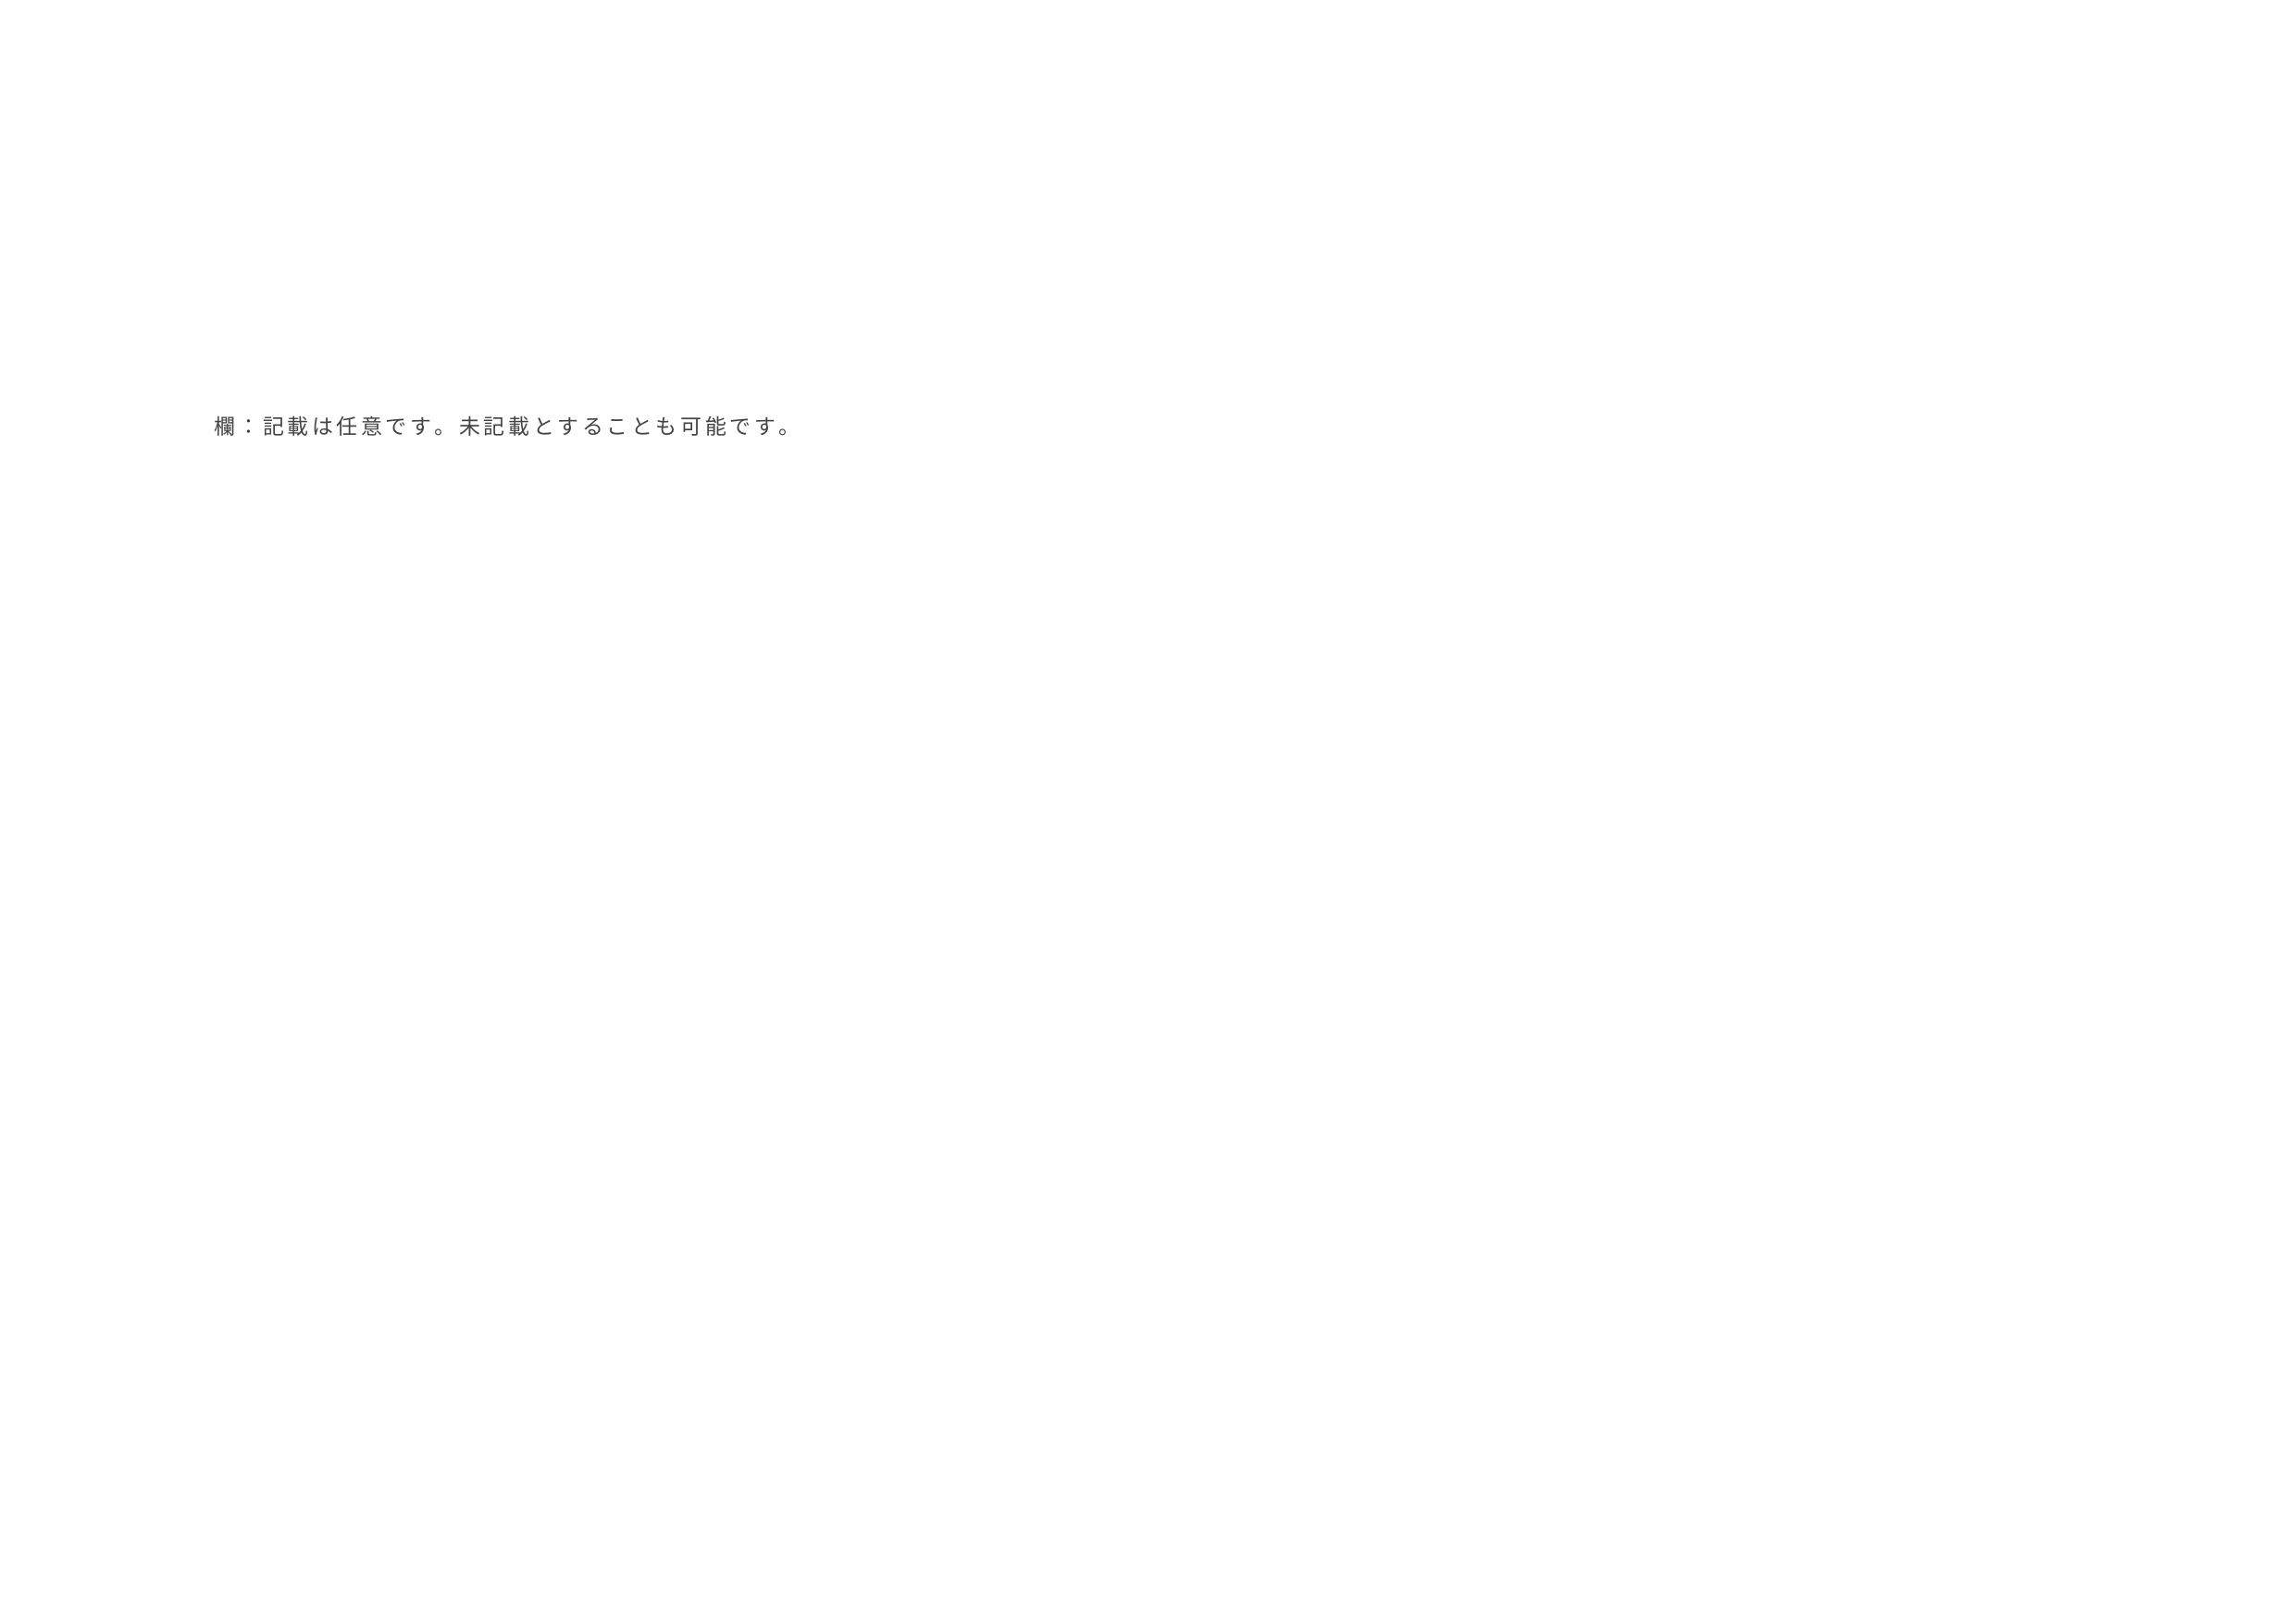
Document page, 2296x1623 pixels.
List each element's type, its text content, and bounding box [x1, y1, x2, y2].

text ※「性別」欄：記載は任意です。未記載とすることも可能です。 [91, 398, 1127, 453]
